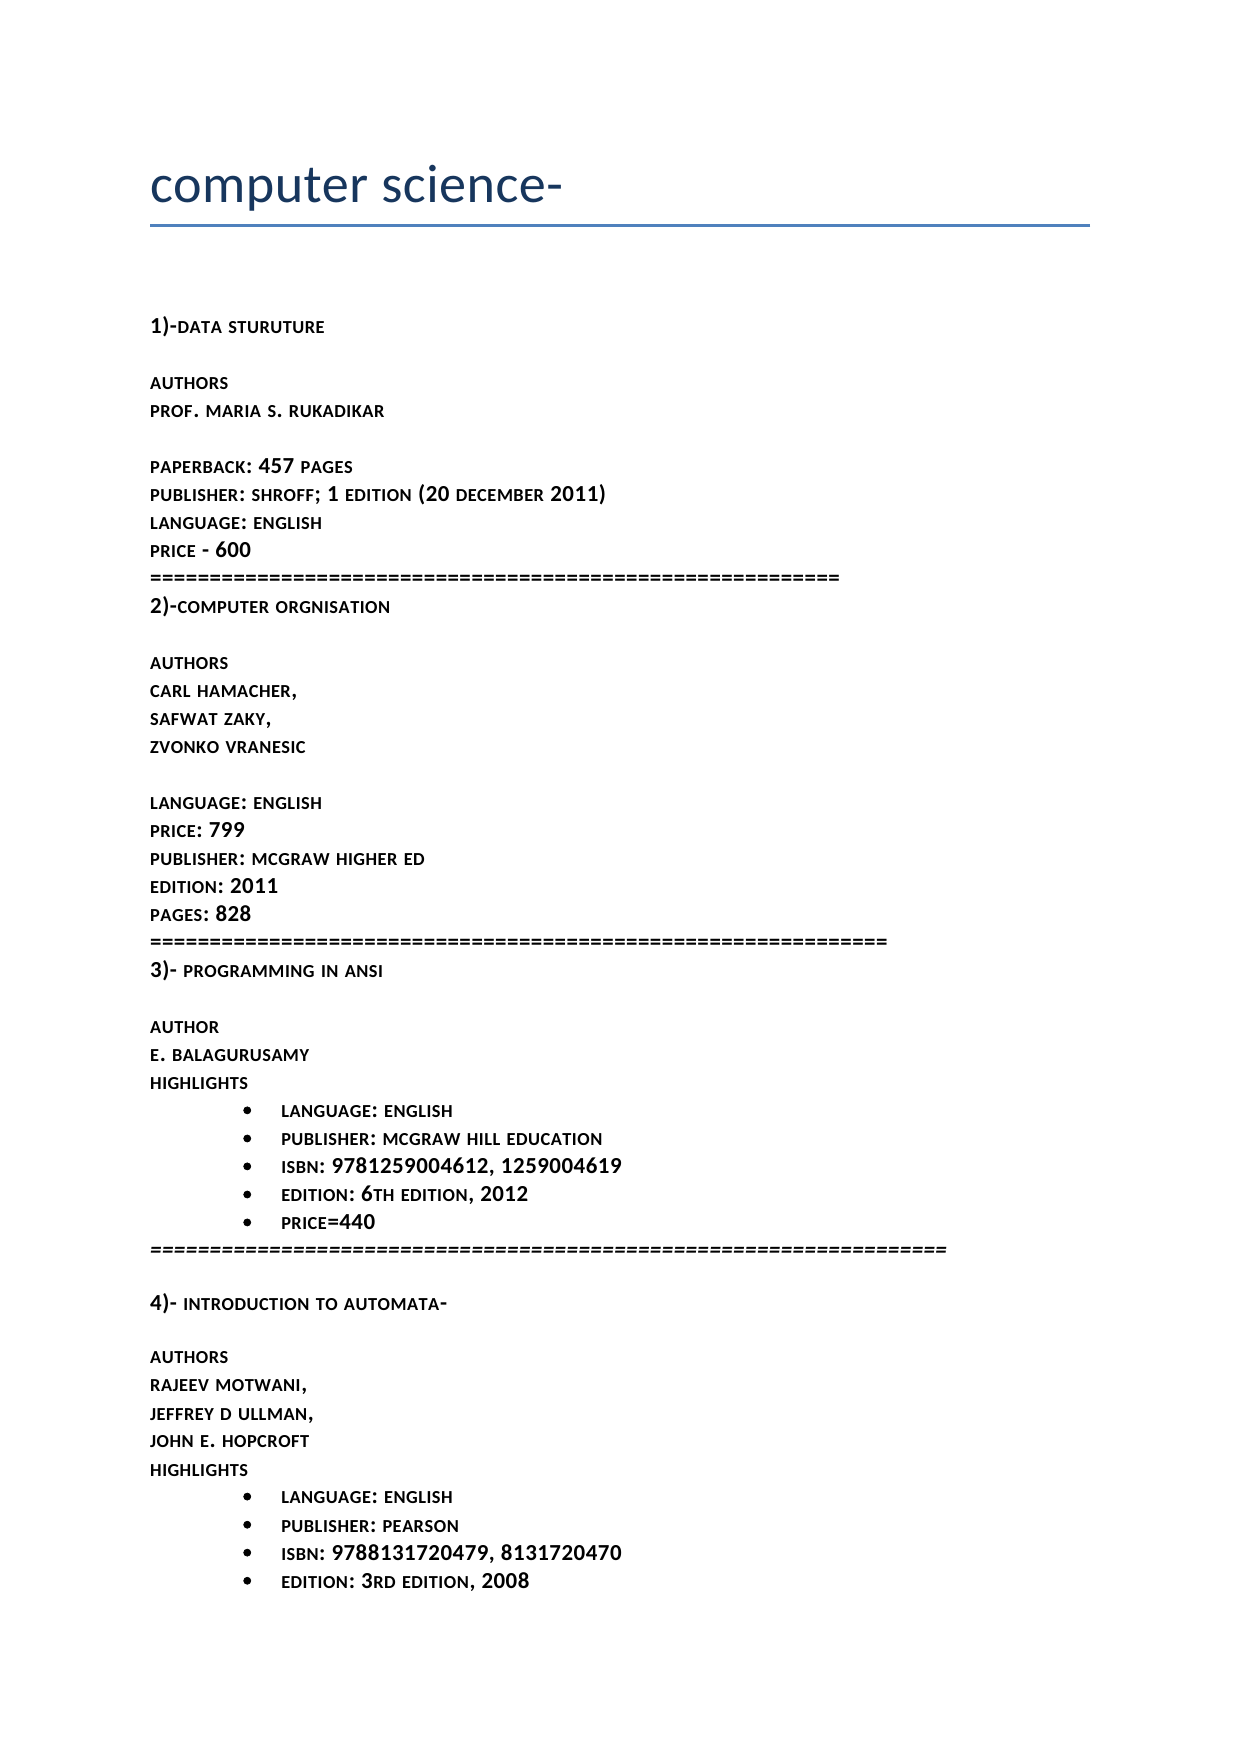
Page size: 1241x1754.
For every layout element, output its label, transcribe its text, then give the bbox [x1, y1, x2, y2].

text safwat zaky, [150, 703, 1090, 731]
text 2)-computer orgnisation [150, 591, 1090, 619]
list isbn: 9781259004612, 1259004619 [243, 1151, 1090, 1179]
text publisher: mcgraw higher ed [150, 843, 1090, 871]
text highlights [150, 1454, 1090, 1482]
text author [150, 1011, 1090, 1039]
text =================================================================== [150, 1236, 1090, 1263]
text paperback: 457 pages [150, 451, 1090, 479]
text jeffrey d ullman, [150, 1398, 1090, 1426]
text edition: 2011 [150, 871, 1090, 899]
list publisher: mcgraw hill education [243, 1123, 1090, 1151]
text 4)- introduction to automata- [150, 1288, 1090, 1317]
text ========================================================== [150, 563, 1090, 591]
title computer science- [150, 150, 1090, 224]
text zvonko vranesic [150, 731, 1090, 759]
text publisher: shroff; 1 edition (20 december 2011) [150, 479, 1090, 507]
text ============================================================== [150, 927, 1090, 955]
text price - 600 [150, 535, 1090, 563]
text pages: 828 [150, 899, 1090, 927]
text authors [150, 647, 1090, 675]
list edition: 3rd edition, 2008 [243, 1566, 1090, 1594]
text prof. maria s. rukadikar [150, 395, 1090, 423]
text language: english [150, 787, 1090, 815]
text highlights [150, 1067, 1090, 1095]
text rajeev motwani, [150, 1369, 1090, 1398]
list language: english [243, 1095, 1090, 1123]
text language: english [150, 507, 1090, 535]
text 3)- programming in ansi [150, 955, 1090, 983]
list isbn: 9788131720479, 8131720470 [243, 1538, 1090, 1566]
text 1)-data sturuture [150, 311, 1090, 339]
text price: 799 [150, 815, 1090, 843]
text e. balagurusamy [150, 1039, 1090, 1067]
text authors [150, 367, 1090, 395]
list price=440 [243, 1207, 1090, 1236]
text authors [150, 1342, 1090, 1369]
list edition: 6th edition, 2012 [243, 1179, 1090, 1207]
list publisher: pearson [243, 1510, 1090, 1538]
text carl hamacher, [150, 675, 1090, 703]
list language: english [243, 1482, 1090, 1510]
text john e. hopcroft [150, 1426, 1090, 1454]
